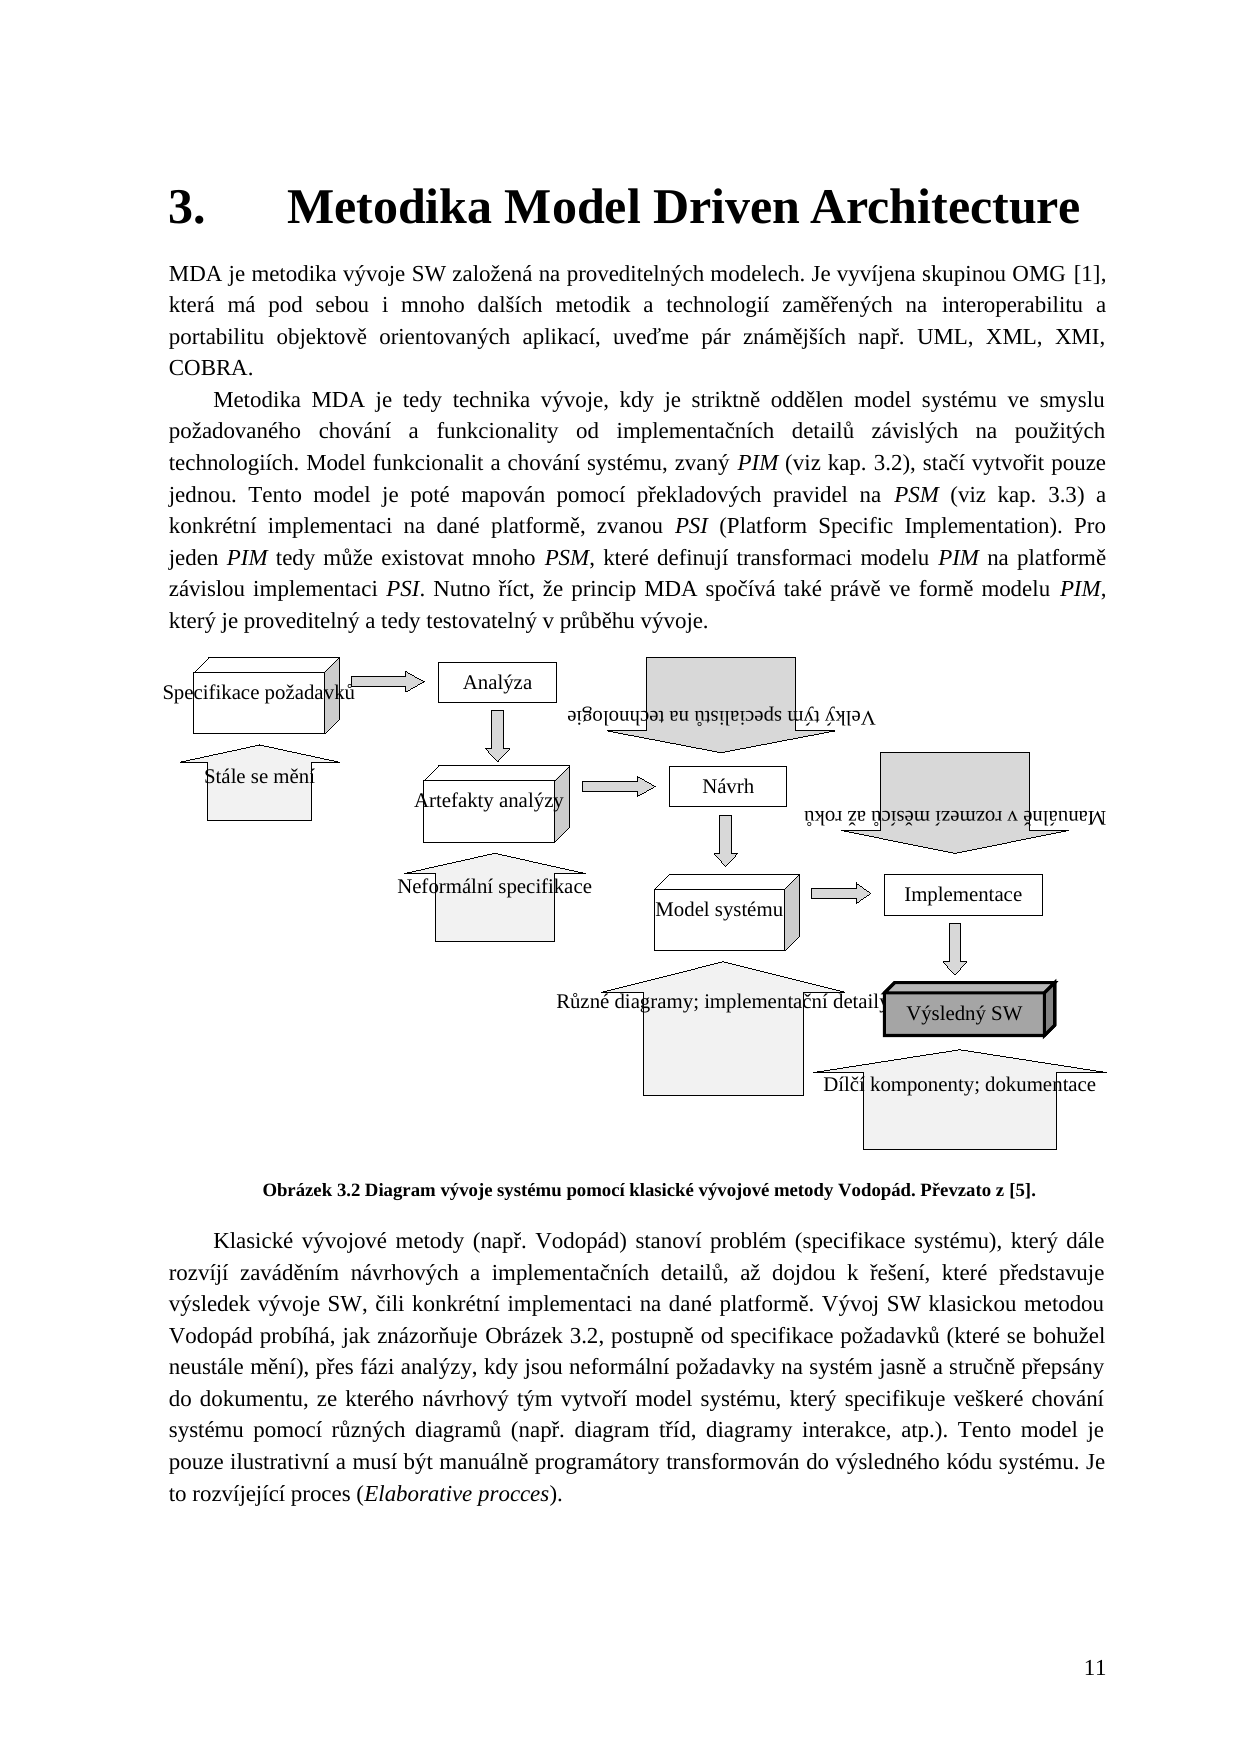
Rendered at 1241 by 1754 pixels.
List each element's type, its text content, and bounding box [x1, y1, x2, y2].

text Metodika MDA je tedy technika vývoje, kdy je striktně oddělen model systému ve smyslu požadovaného chování a funkcionality od implementačních detailů závislých na použitých technologiích. Model funkcionalit a chování systému, zvaný PIM (viz kap. 3.2), stačí vytvořit pouze jednou. Tento model je poté mapován pomocí překladových pravidel na PSM (viz kap. 3.3) a konkrétní implementaci na dané platformě, zvanou PSI (Platform Specific Implementation). Pro jeden PIM tedy může existovat mnoho PSM, které definují transformaci modelu PIM na platformě závislou implementaci PSI. Nutno říct, že princip MDA spočívá také právě ve formě modelu PIM, který je proveditelný a tedy testovatelný v průběhu vývoje. [169, 386, 1106, 633]
text MDA je metodika vývoje SW založená na proveditelných modelech. Je vyvíjena skupinou OMG , která má pod sebou i mnoho dalších metodik a technologií zaměřených na interoperabilitu a portabilitu objektově orientovaných aplikací, uveďme pár známějších např. UML, XML, XMI, COBRA. [169, 260, 1106, 381]
subtitle Metodika Model Driven Architecture [169, 177, 1106, 235]
